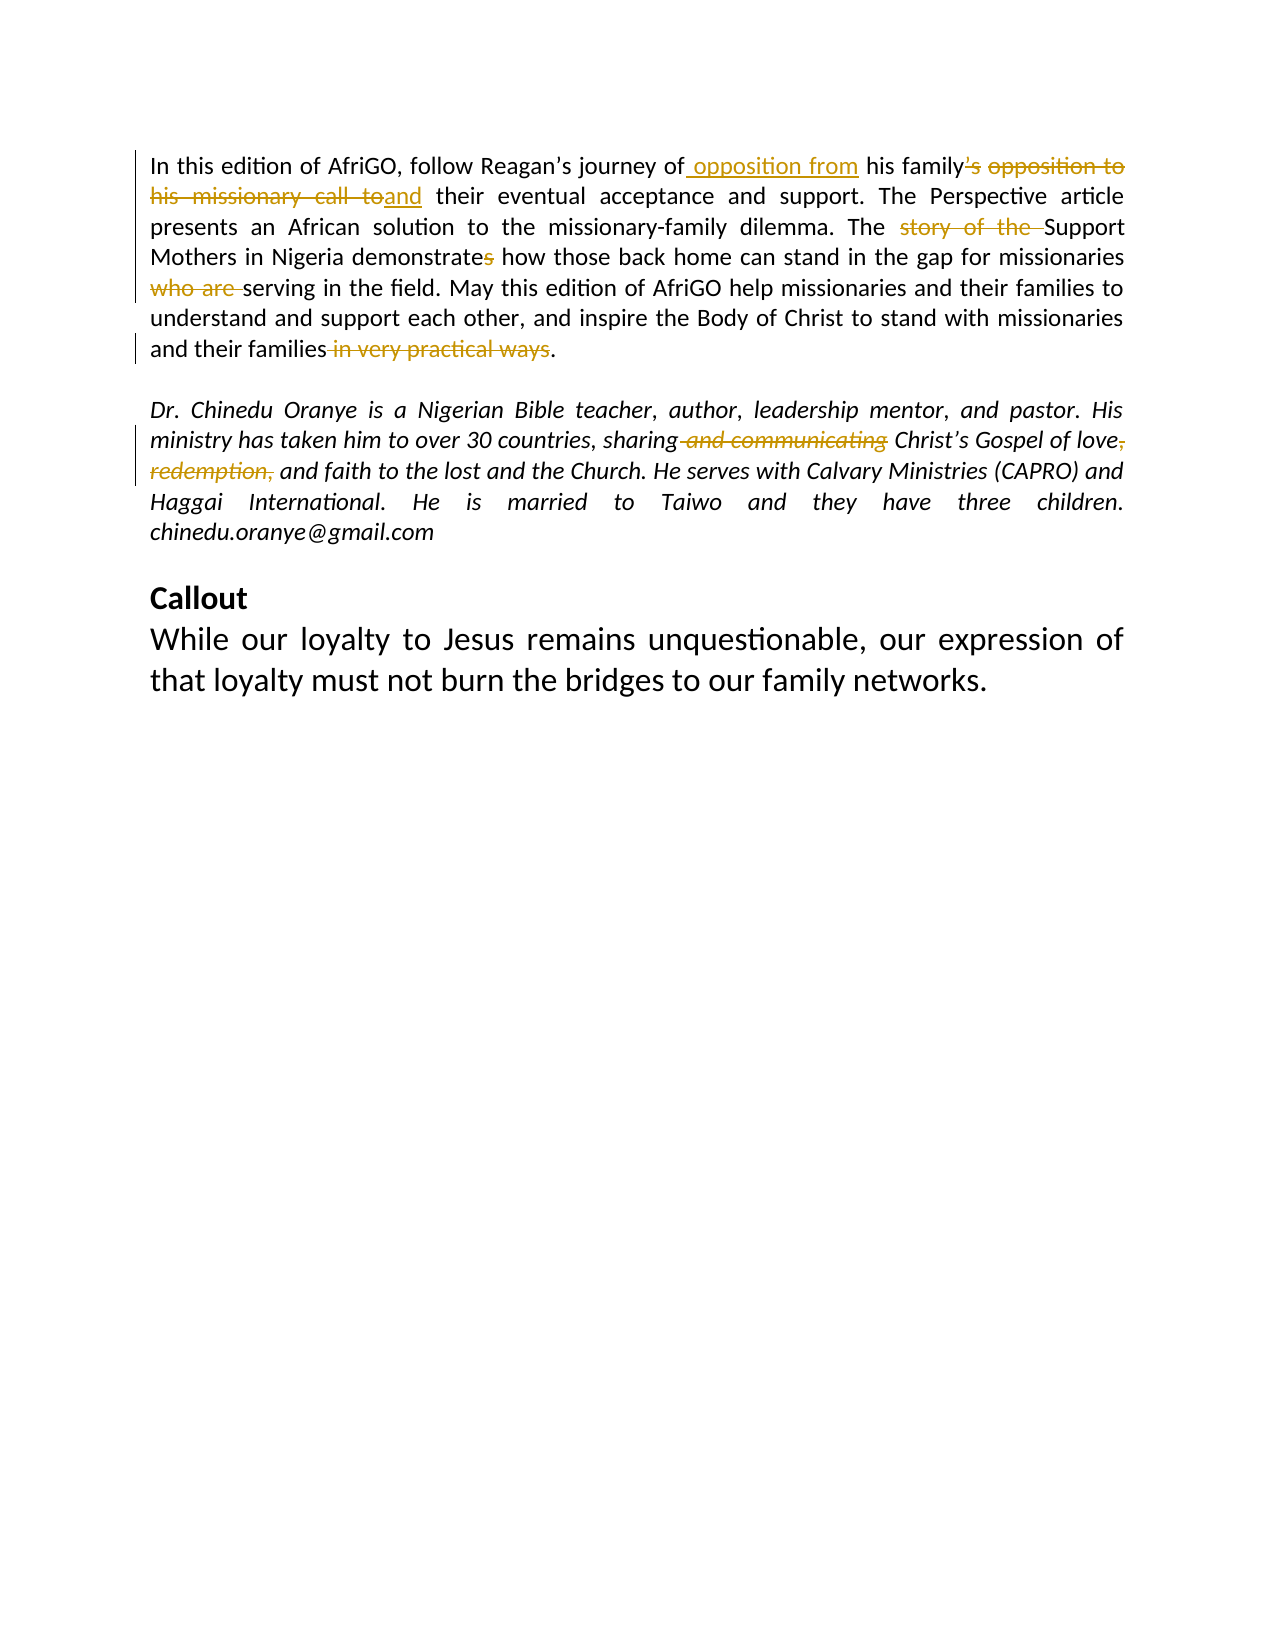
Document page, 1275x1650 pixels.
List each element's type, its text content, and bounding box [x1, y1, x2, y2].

text Callout [150, 577, 1125, 618]
text In this edition of AfriGO, follow Reagan’s journey of his family their eventual acceptance and support. The Perspective article presents an African solution to the missionary-family dilemma. The Support Mothers in Nigeria demonstrate how those back home can stand in the gap for missionaries serving in the field. May this edition of AfriGO help missionaries and their families to understand and support each other, and inspire the Body of Christ to stand with missionaries and their families. [150, 150, 1125, 364]
text While our loyalty to Jesus remains unquestionable, our expression of that loyalty must not burn the bridges to our family networks. [150, 618, 1125, 699]
text Dr. Chinedu Oranye is a Nigerian Bible teacher, author, leadership mentor, and pastor. His ministry has taken him to over 30 countries, sharing Christ’s Gospel of love and faith to the lost and the Church. He serves with Calvary Ministries (CAPRO) and Haggai International. He is married to Taiwo and they have three children. chinedu.oranye@gmail.com [150, 394, 1125, 547]
